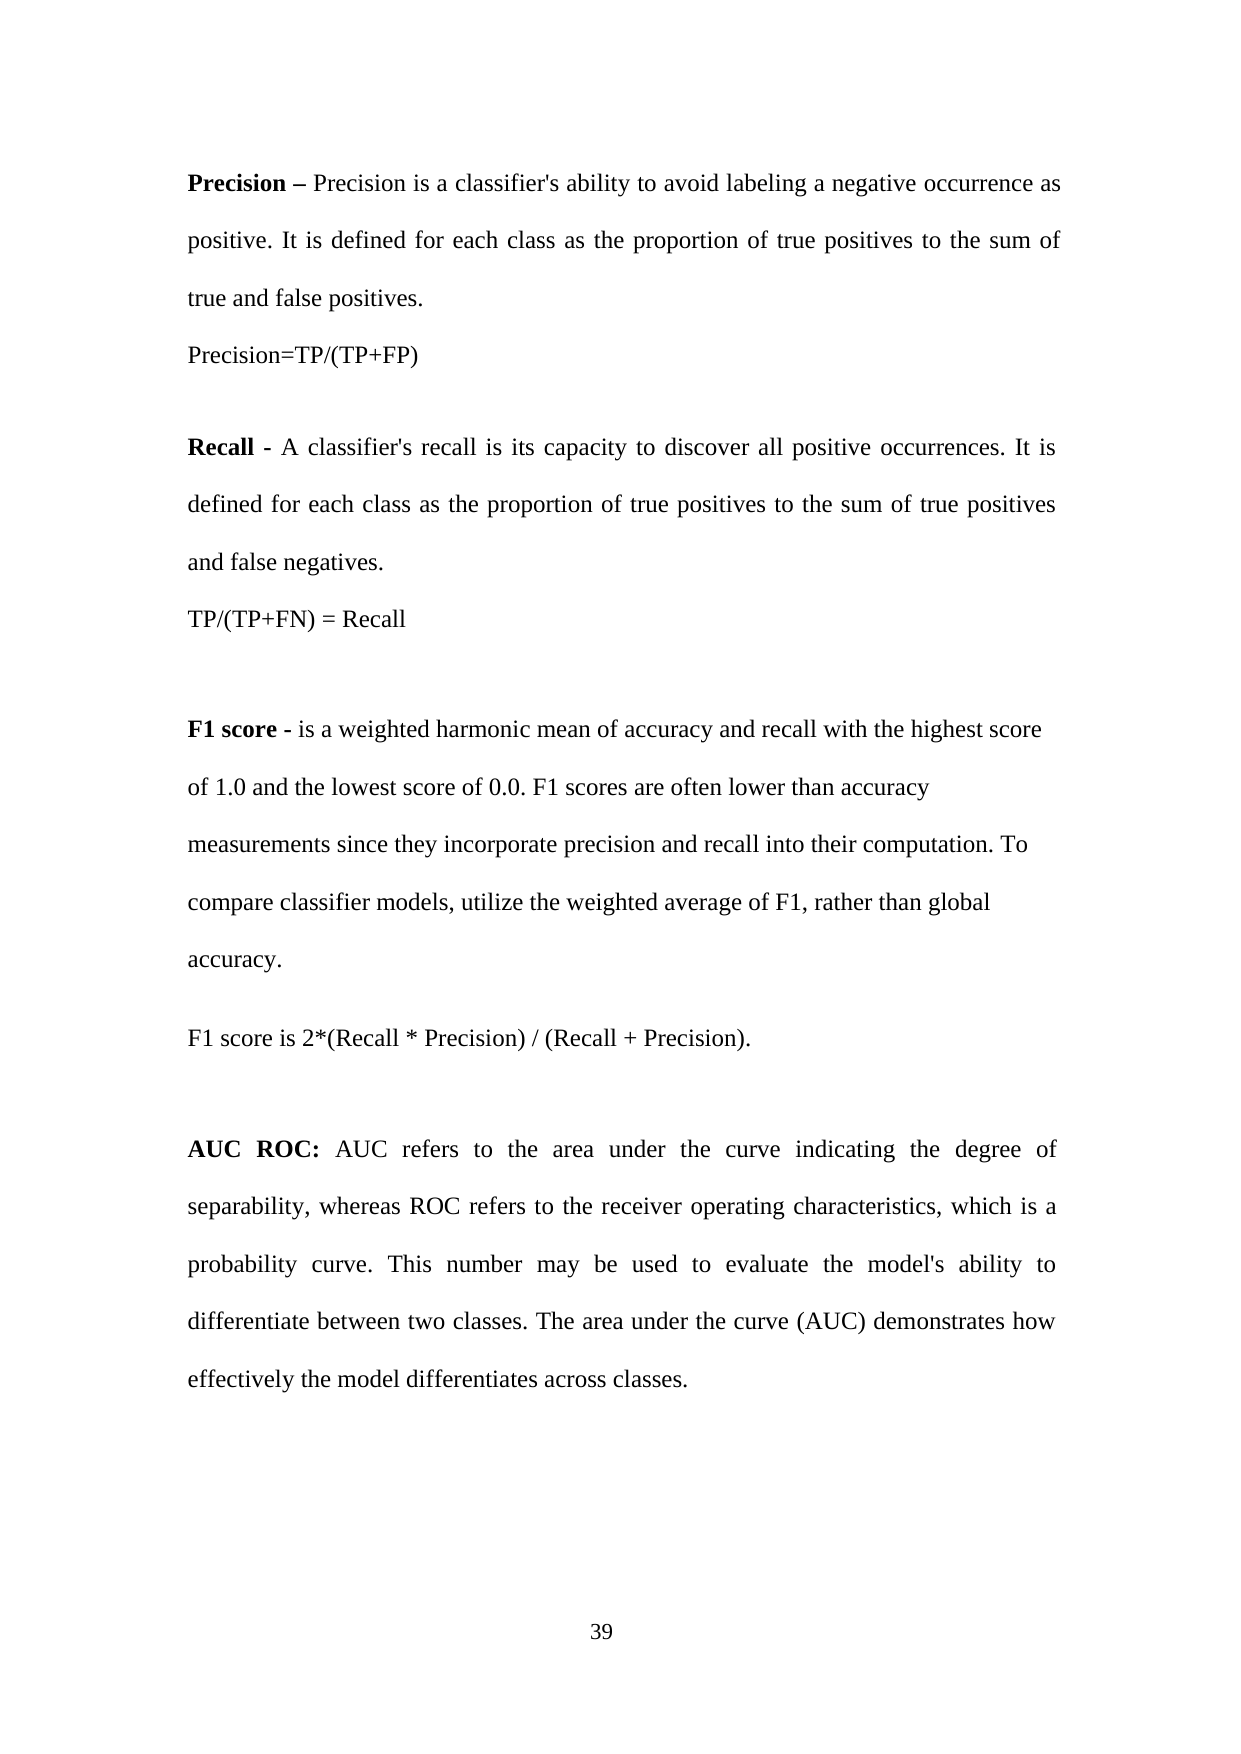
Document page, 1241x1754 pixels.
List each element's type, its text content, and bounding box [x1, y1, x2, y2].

text F1 score - is a weighted harmonic mean of accuracy and recall with the highest score of 1.0 and the lowest score of 0.0. F1 scores are often lower than accuracy measurements since they incorporate precision and recall into their computation. To compare classifier models, utilize the weighted average of F1, rather than global accuracy. [187, 714, 1068, 973]
text TP/(TP+FN) = Recall [187, 604, 1057, 633]
text Recall - A classifier's recall is its capacity to discover all positive occurrences. It is defined for each class as the proportion of true positives to the sum of true positives and false negatives. [187, 432, 1057, 575]
text F1 score is 2*(Recall * Precision) / (Recall + Precision). [187, 1023, 1068, 1052]
text Precision=TP/(TP+FP) [187, 341, 1062, 369]
text Precision – Precision is a classifier's ability to avoid labeling a negative occurrence as positive. It is defined for each class as the proportion of true positives to the sum of true and false positives. [187, 168, 1062, 312]
text AUC ROC: AUC refers to the area under the curve indicating the degree of separability, whereas ROC refers to the receiver operating characteristics, which is a probability curve. This number may be used to evaluate the model's ability to differentiate between two classes. The area under the curve (AUC) demonstrates how effectively the model differentiates across classes. [187, 1134, 1057, 1393]
